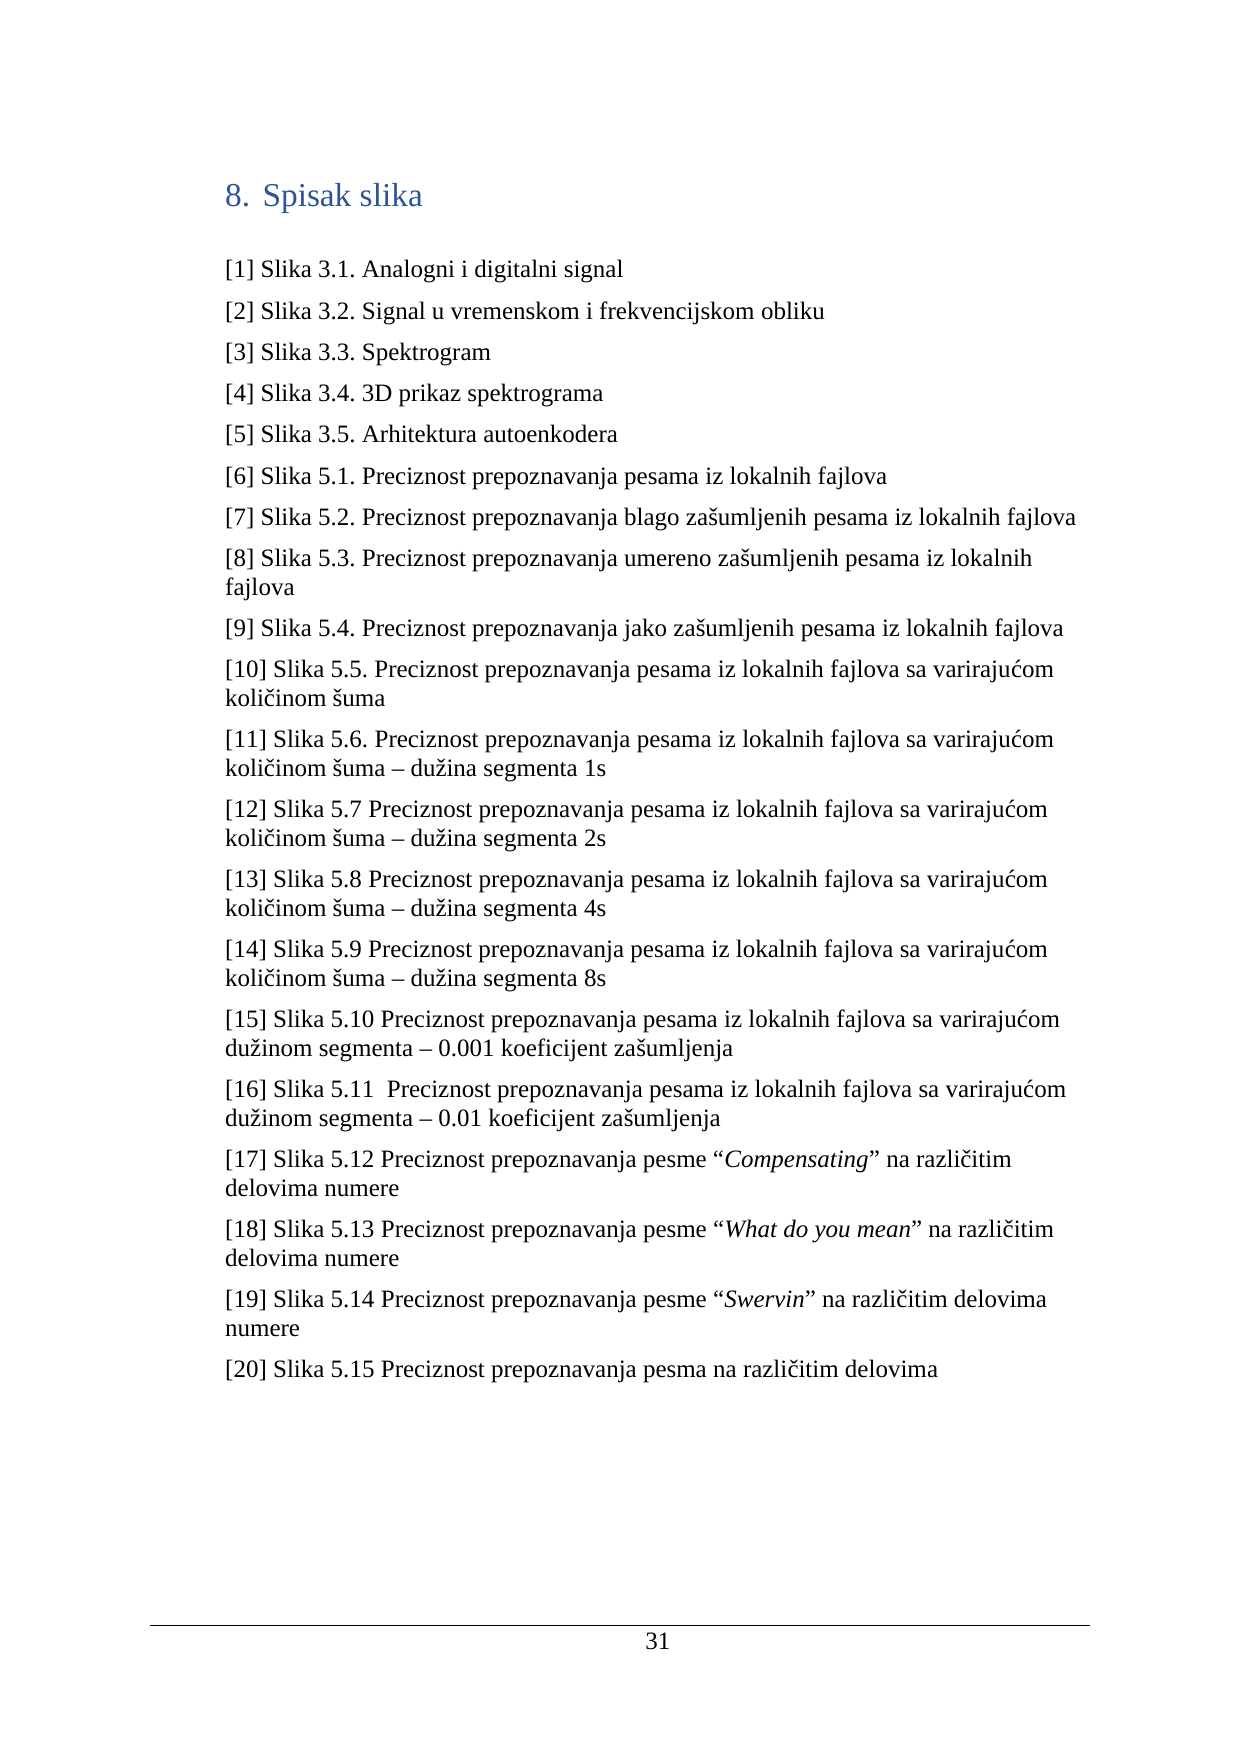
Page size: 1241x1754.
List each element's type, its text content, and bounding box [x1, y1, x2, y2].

text [16] Slika 5.11 Preciznost prepoznavanja pesama iz lokalnih fajlova sa varirajućom dužinom segmenta – 0.01 koeficijent zašumljenja [150, 1074, 1090, 1132]
text [7] Slika 5.2. Preciznost prepoznavanja blago zašumljenih pesama iz lokalnih fajlova [150, 502, 1090, 531]
text [5] Slika 3.5. Arhitektura autoenkodera [150, 419, 1090, 448]
subtitle Spisak slika [225, 175, 1090, 213]
text [11] Slika 5.6. Preciznost prepoznavanja pesama iz lokalnih fajlova sa varirajućom količinom šuma – dužina segmenta 1s [150, 724, 1090, 782]
text [8] Slika 5.3. Preciznost prepoznavanja umereno zašumljenih pesama iz lokalnih fajlova [150, 543, 1090, 601]
text [4] Slika 3.4. 3D prikaz spektrograma [150, 378, 1090, 407]
text [20] Slika 5.15 Preciznost prepoznavanja pesma na različitim delovima [150, 1354, 1090, 1383]
text [12] Slika 5.7 Preciznost prepoznavanja pesama iz lokalnih fajlova sa varirajućom količinom šuma – dužina segmenta 2s [150, 794, 1090, 852]
text [10] Slika 5.5. Preciznost prepoznavanja pesama iz lokalnih fajlova sa varirajućom količinom šuma [150, 654, 1090, 712]
text [9] Slika 5.4. Preciznost prepoznavanja jako zašumljenih pesama iz lokalnih fajlova [150, 613, 1090, 642]
text [3] Slika 3.3. Spektrogram [150, 337, 1090, 366]
text [1] Slika 3.1. Analogni i digitalni signal [150, 254, 1090, 283]
text [13] Slika 5.8 Preciznost prepoznavanja pesama iz lokalnih fajlova sa varirajućom količinom šuma – dužina segmenta 4s [150, 864, 1090, 922]
text [2] Slika 3.2. Signal u vremenskom i frekvencijskom obliku [150, 296, 1090, 324]
text [18] Slika 5.13 Preciznost prepoznavanja pesme “What do you mean” na različitim delovima numere [150, 1214, 1090, 1272]
text [15] Slika 5.10 Preciznost prepoznavanja pesama iz lokalnih fajlova sa varirajućom dužinom segmenta – 0.001 koeficijent zašumljenja [150, 1004, 1090, 1062]
text [17] Slika 5.12 Preciznost prepoznavanja pesme “Compensating” na različitim delovima numere [150, 1144, 1090, 1202]
text [14] Slika 5.9 Preciznost prepoznavanja pesama iz lokalnih fajlova sa varirajućom količinom šuma – dužina segmenta 8s [150, 934, 1090, 992]
text [6] Slika 5.1. Preciznost prepoznavanja pesama iz lokalnih fajlova [150, 461, 1090, 489]
text [19] Slika 5.14 Preciznost prepoznavanja pesme “Swervin” na različitim delovima numere [150, 1284, 1090, 1342]
